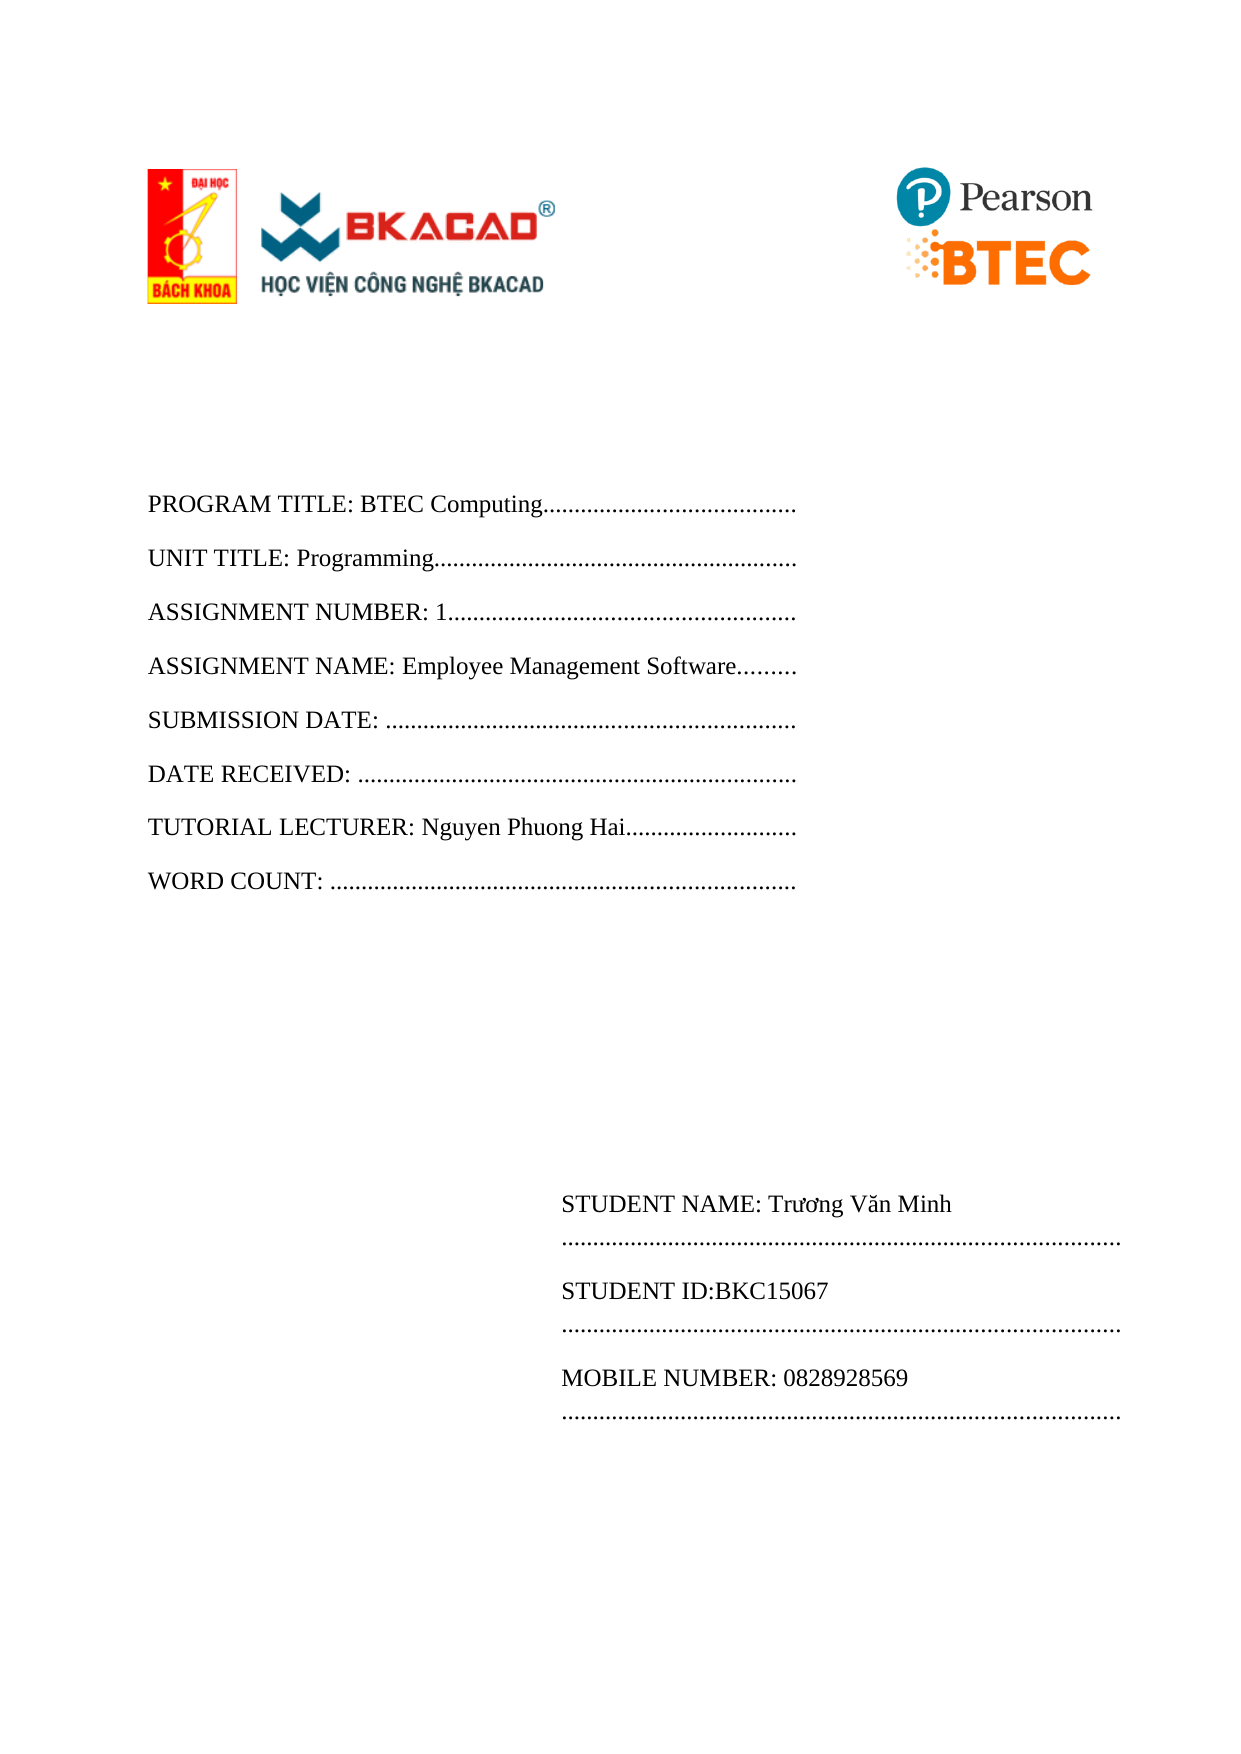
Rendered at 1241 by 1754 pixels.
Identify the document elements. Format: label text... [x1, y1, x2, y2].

text TUTORIAL LECTURER: Nguyen Phuong Hai [148, 812, 1122, 841]
text PROGRAM TITLE: BTEC Computing [148, 489, 1122, 518]
text STUDENT ID:BKC15067 [561, 1276, 1122, 1338]
picture [872, 151, 1114, 304]
text STUDENT NAME: Trương Văn Minh [561, 1189, 1122, 1251]
text SUBMISSION DATE: [148, 705, 1122, 733]
picture [147, 169, 556, 304]
text WORD COUNT: [148, 866, 1122, 895]
text MOBILE NUMBER: 0828928569 [561, 1363, 1122, 1425]
text DATE RECEIVED: [148, 759, 1122, 787]
text ASSIGNMENT NUMBER: 1 [148, 597, 1122, 626]
text ASSIGNMENT NAME: Employee Management Software [148, 651, 1122, 680]
text UNIT TITLE: Programming [148, 543, 1122, 572]
